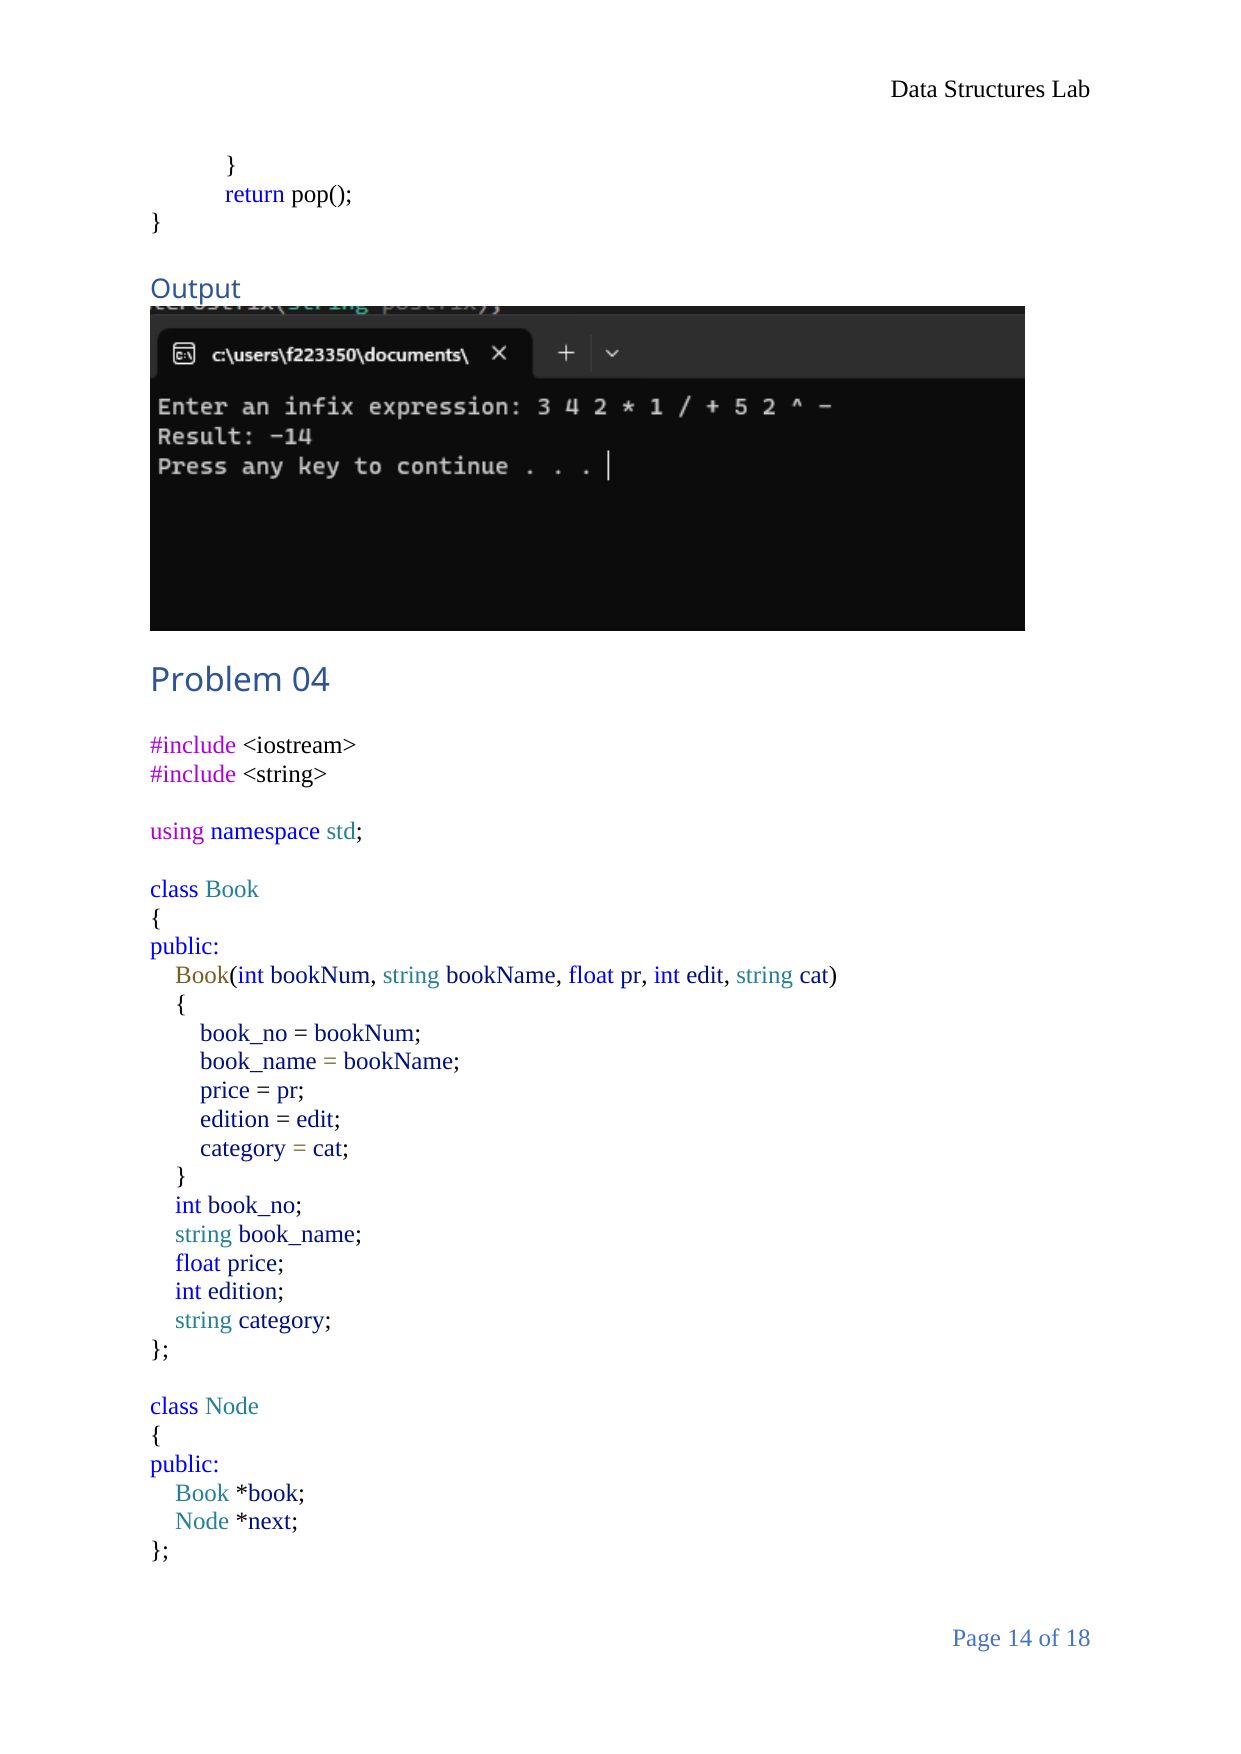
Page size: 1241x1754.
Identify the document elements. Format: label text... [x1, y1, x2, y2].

text category = cat; [150, 1133, 1090, 1161]
text #include <iostream> [150, 730, 1090, 759]
text Book(int bookNum, string bookName, float pr, int edit, string cat) [150, 960, 1090, 989]
text class Book [150, 874, 1090, 903]
text public: [150, 1449, 1090, 1478]
subtitle Problem 04 [150, 656, 1090, 701]
text return pop(); [150, 179, 1090, 207]
text book_no = bookNum; [150, 1018, 1090, 1046]
text { [150, 989, 1090, 1018]
text edition = edit; [150, 1104, 1090, 1133]
text public: [150, 931, 1090, 960]
text float price; [150, 1248, 1090, 1276]
text class Node [150, 1391, 1090, 1420]
text }; [150, 1334, 1090, 1363]
text int book_no; [150, 1190, 1090, 1219]
text }; [150, 1535, 1090, 1564]
text #include <string> [150, 759, 1090, 788]
text string book_name; [150, 1219, 1090, 1248]
text int edition; [150, 1276, 1090, 1305]
text } [150, 1161, 1090, 1190]
subtitle Output [150, 269, 1090, 306]
text { [150, 1420, 1090, 1449]
text Book *book; [150, 1478, 1090, 1506]
text { [150, 903, 1090, 931]
text } [150, 150, 1090, 179]
text Node *next; [150, 1506, 1090, 1535]
text } [150, 207, 1090, 236]
text string category; [150, 1305, 1090, 1334]
text using namespace std; [150, 816, 1090, 845]
text price = pr; [150, 1075, 1090, 1104]
text book_name = bookName; [150, 1046, 1090, 1075]
picture [150, 306, 1025, 631]
